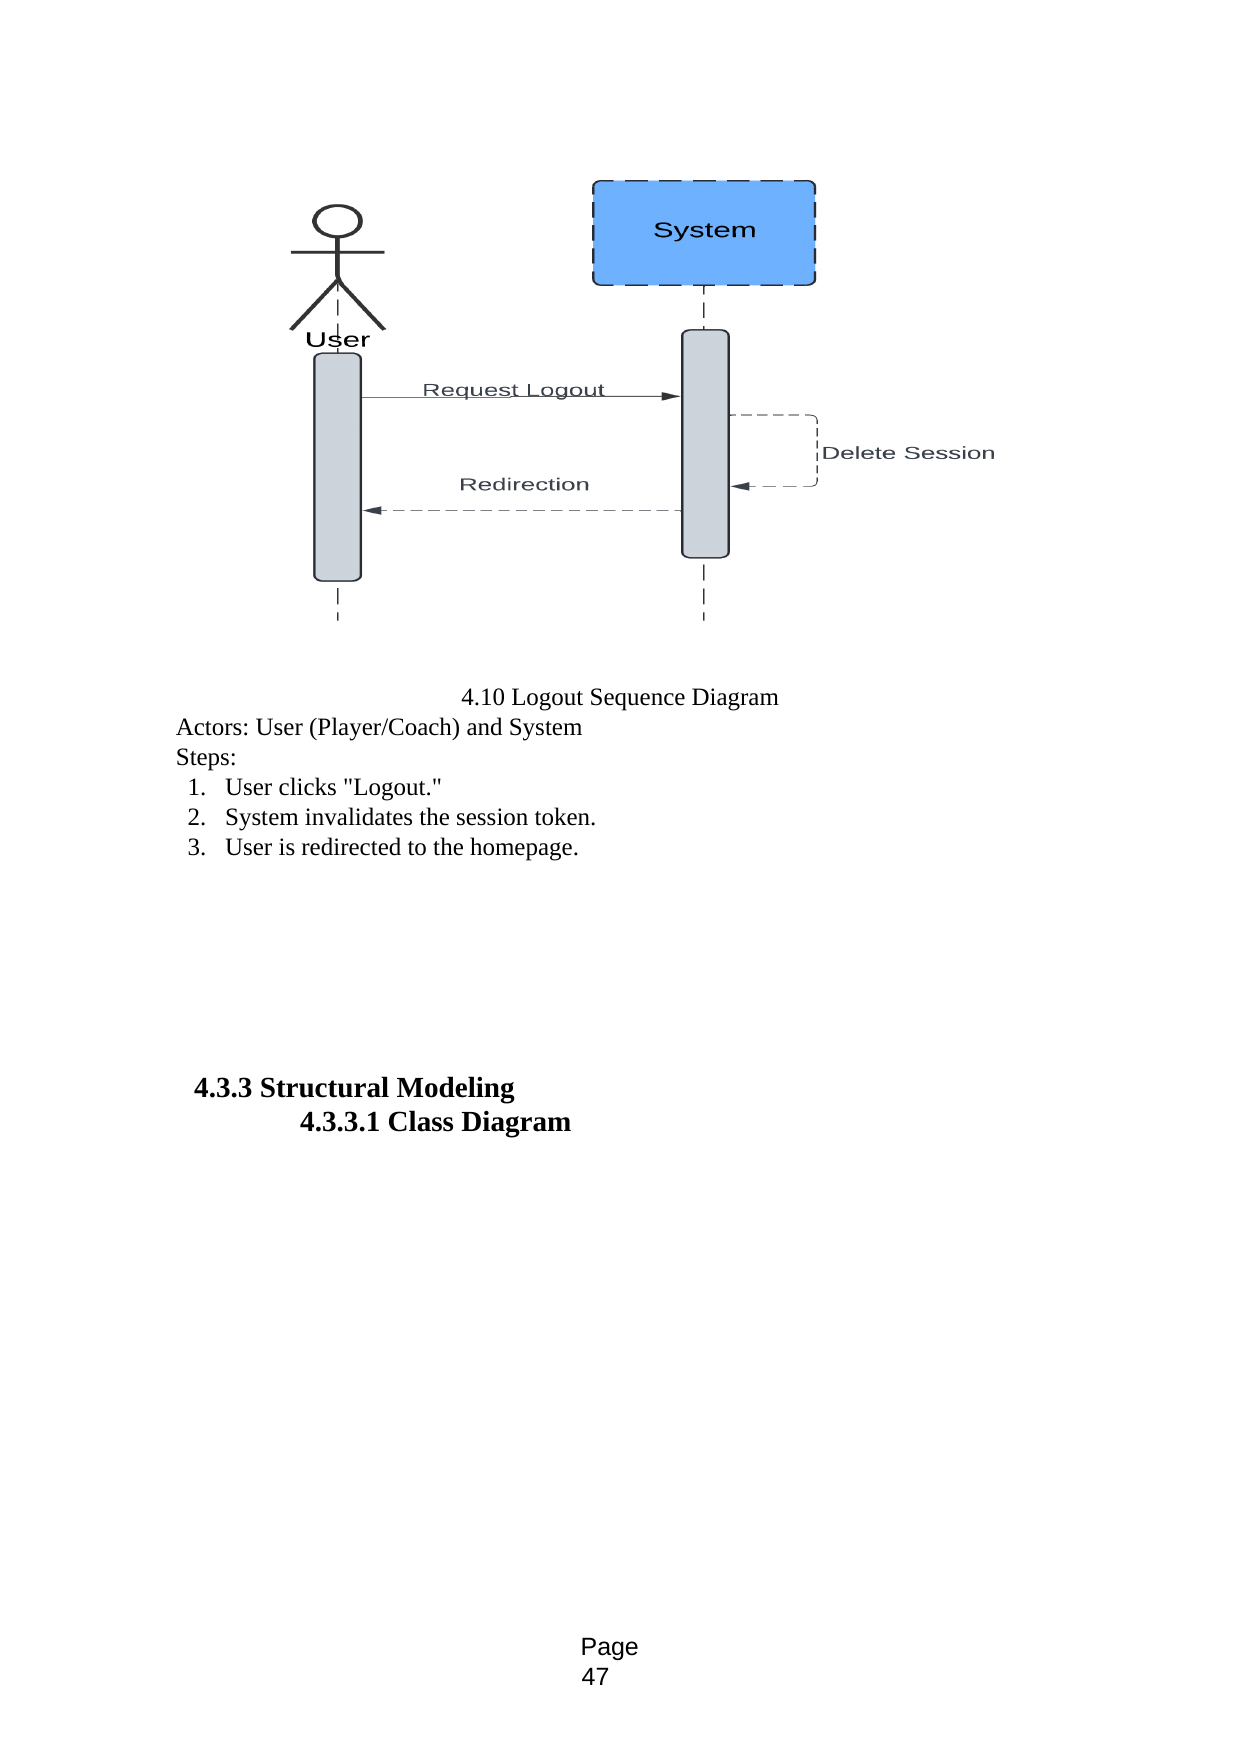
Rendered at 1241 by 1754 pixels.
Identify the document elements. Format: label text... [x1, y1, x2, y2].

list User is redirected to the homepage. [187, 832, 1090, 861]
text 4.3.3 Structural Modeling [150, 1070, 1090, 1103]
text 4.10 Logout Sequence Diagram [150, 682, 1090, 711]
list User clicks "Logout." [187, 772, 1090, 801]
text 4.3.3.1 Class Diagram [225, 1104, 1090, 1138]
picture [150, 150, 1048, 652]
text  Actors: User (Player/Coach) and System [150, 712, 1090, 741]
text  Steps: [150, 742, 1090, 771]
list System invalidates the session token. [187, 802, 1090, 831]
